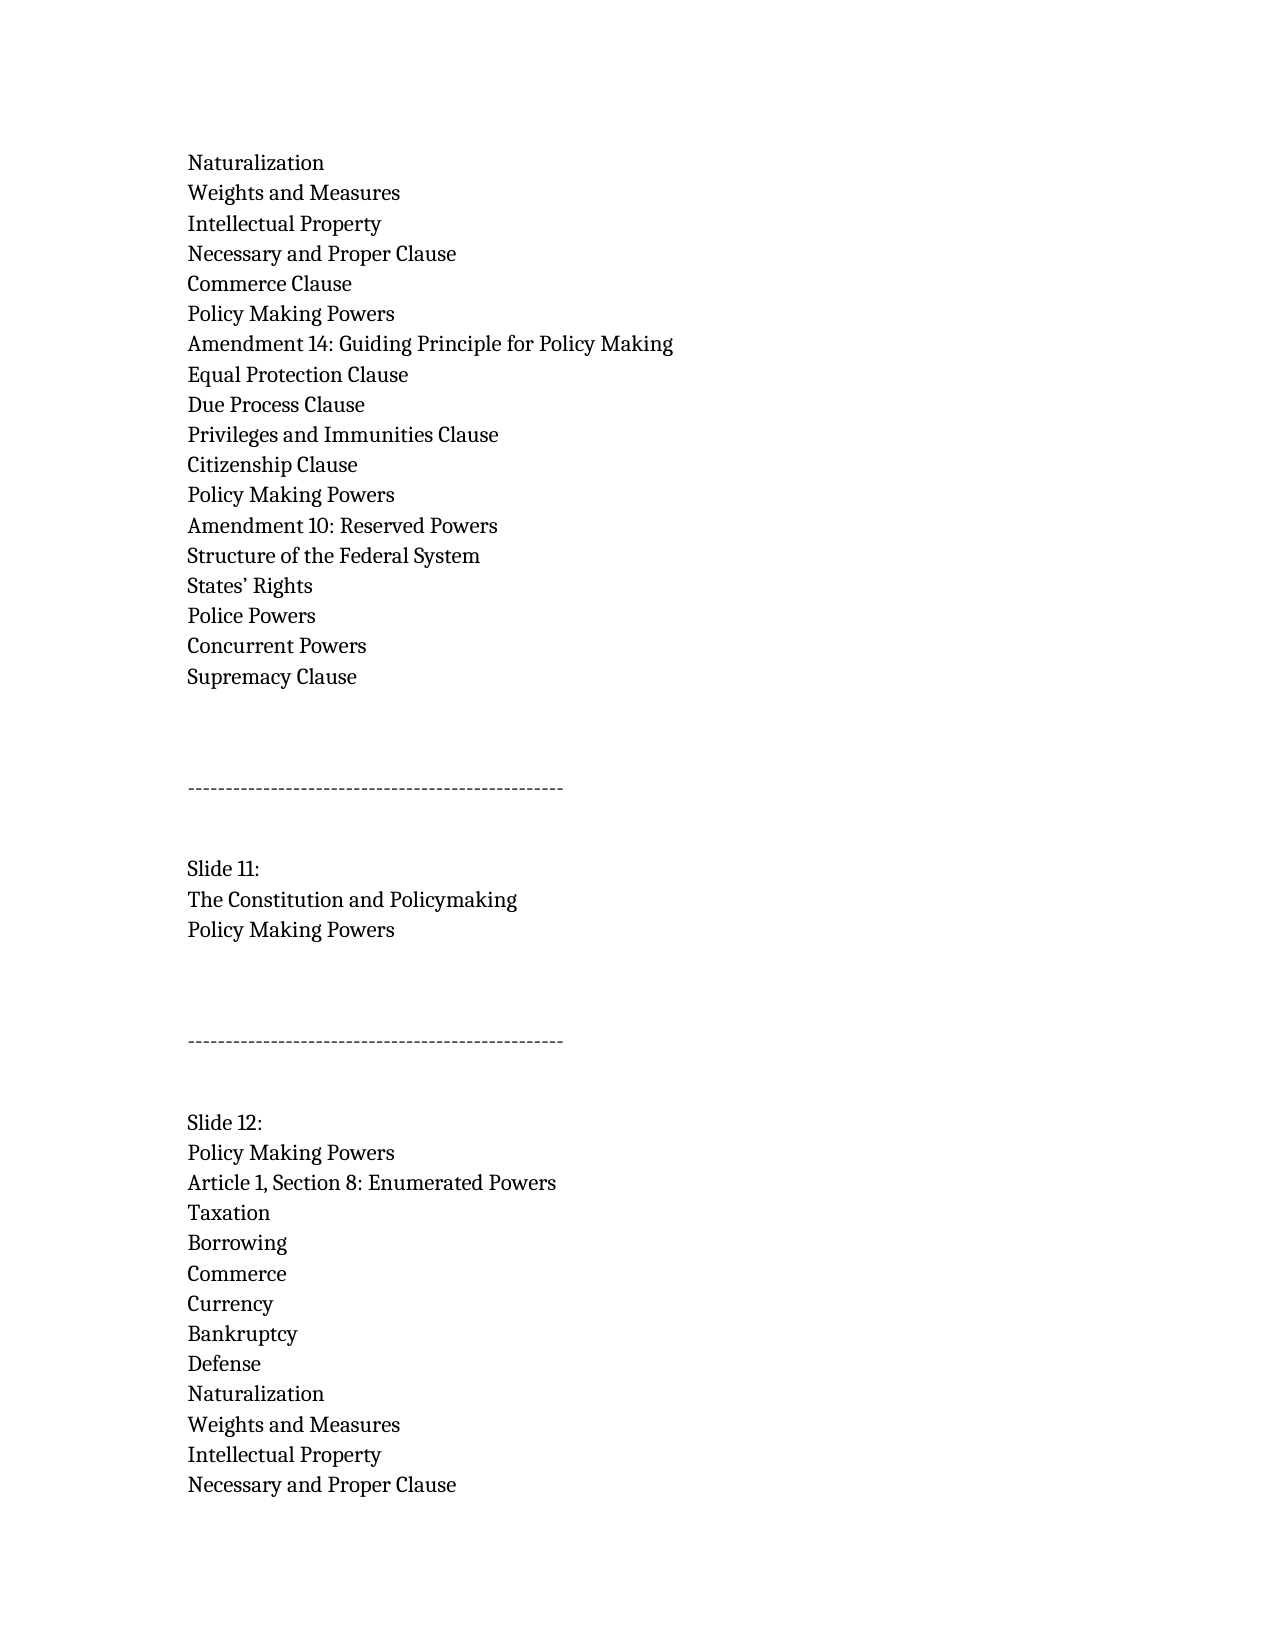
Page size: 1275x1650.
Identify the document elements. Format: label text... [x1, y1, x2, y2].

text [187, 1109, 1087, 1498]
text Slide 11: The Constitution and Policymaking Policy Making Powers [187, 856, 1087, 973]
text -------------------------------------------------- [187, 745, 1087, 832]
text -------------------------------------------------- [187, 998, 1087, 1085]
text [187, 150, 1087, 720]
